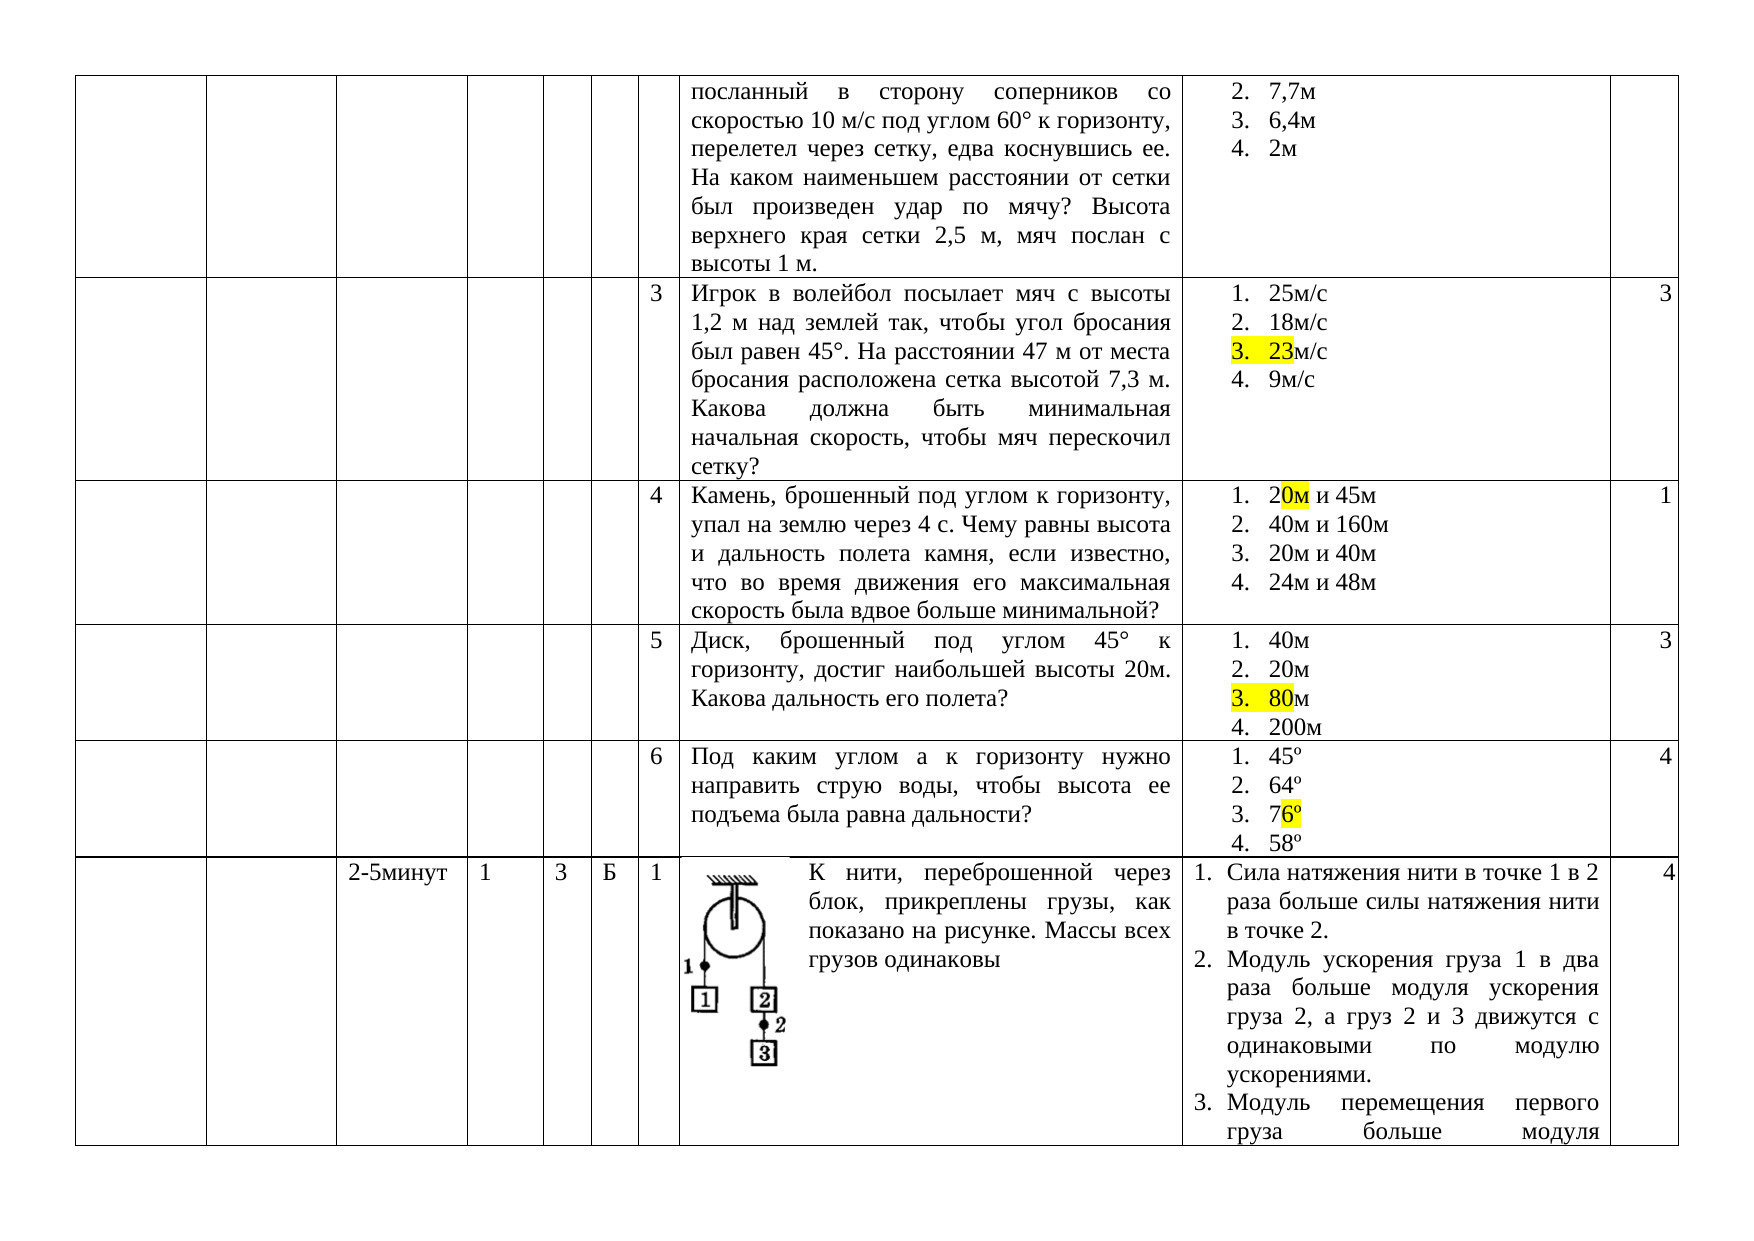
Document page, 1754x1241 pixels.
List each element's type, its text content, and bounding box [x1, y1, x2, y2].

table_cell 5 [639, 625, 679, 740]
table_cell [468, 625, 543, 740]
table_cell [76, 625, 206, 740]
table_cell [468, 278, 543, 479]
table_cell [468, 481, 543, 624]
table_cell [337, 741, 467, 856]
table_cell [468, 76, 543, 277]
table_cell 40м 20м 80м 200м [1183, 625, 1610, 740]
table_cell [592, 741, 638, 856]
table_cell [207, 278, 336, 479]
table_cell [207, 741, 336, 856]
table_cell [1183, 858, 1610, 1145]
table_cell 4 [1611, 858, 1678, 1145]
table_cell [76, 481, 206, 624]
table_cell [592, 278, 638, 479]
table_cell Игрок в волейбол посылает мяч с высоты 1,2 м над землей так, чтобы угол бросания был равен 45°. На расстоянии 47 м от места бросания расположена сетка высотой 7,3 м. Какова должна быть минимальная начальная скорость, чтобы мяч перескочил сетку? [680, 278, 1182, 479]
table_cell 25м/с 18м/с 23м/с 9м/с [1183, 278, 1610, 479]
table_cell [207, 625, 336, 740]
table_cell [592, 481, 638, 624]
table_cell 4 [1611, 741, 1678, 856]
table_cell [592, 76, 638, 277]
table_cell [680, 76, 1182, 277]
table_cell [468, 741, 543, 856]
table_cell 45º 64º 76º 58º [1183, 741, 1610, 856]
table_cell 1 [1611, 76, 1678, 277]
table_cell [337, 625, 467, 740]
table_cell [544, 741, 591, 856]
table_cell [207, 481, 336, 624]
table_cell [592, 625, 638, 740]
table_cell [207, 858, 336, 1145]
table_cell 3 [1611, 278, 1678, 479]
table_cell 1 [1611, 481, 1678, 624]
table_cell 20м и 45м 40м и 160м 20м и 40м 24м и 48м [1183, 481, 1610, 624]
table_cell [337, 278, 467, 479]
table_cell 4 [639, 481, 679, 624]
table_cell Под каким углом а к горизонту нужно направить струю воды, чтобы высота ее подъема была равна дальности? [680, 741, 1182, 856]
table_cell [544, 625, 591, 740]
table_cell [544, 481, 591, 624]
table_cell [76, 858, 206, 1145]
table_cell [76, 278, 206, 479]
table_cell 3 [639, 278, 679, 479]
table_cell 1 [639, 858, 679, 1145]
table_cell 3 [544, 858, 591, 1145]
table_cell 2 [639, 76, 679, 277]
picture [680, 857, 790, 1070]
table_cell 3 [1611, 625, 1678, 740]
table_cell 2-5минут [337, 858, 467, 1145]
table_cell 1 [468, 858, 543, 1145]
table_cell Диск, брошенный под углом 45° к горизонту, достиг наибольшей высоты 20м. Какова дальность его полета? [680, 625, 1182, 740]
table_cell 6 [639, 741, 679, 856]
table_cell Камень, брошенный под углом к горизонту, упал на землю через 4 с. Чему равны высота и дальность полета камня, если известно, что во время движения его максимальная скорость была вдвое больше минимальной? [680, 481, 1182, 624]
table_cell 1м 7,7м 6,4м 2м [1183, 76, 1610, 277]
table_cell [680, 858, 1182, 1145]
table_cell Б [592, 858, 638, 1145]
table_cell [544, 76, 591, 277]
table_cell [337, 481, 467, 624]
table_cell [337, 76, 467, 277]
table_cell [76, 76, 206, 277]
table_cell [76, 741, 206, 856]
table_cell [544, 278, 591, 479]
table_cell [207, 76, 336, 277]
